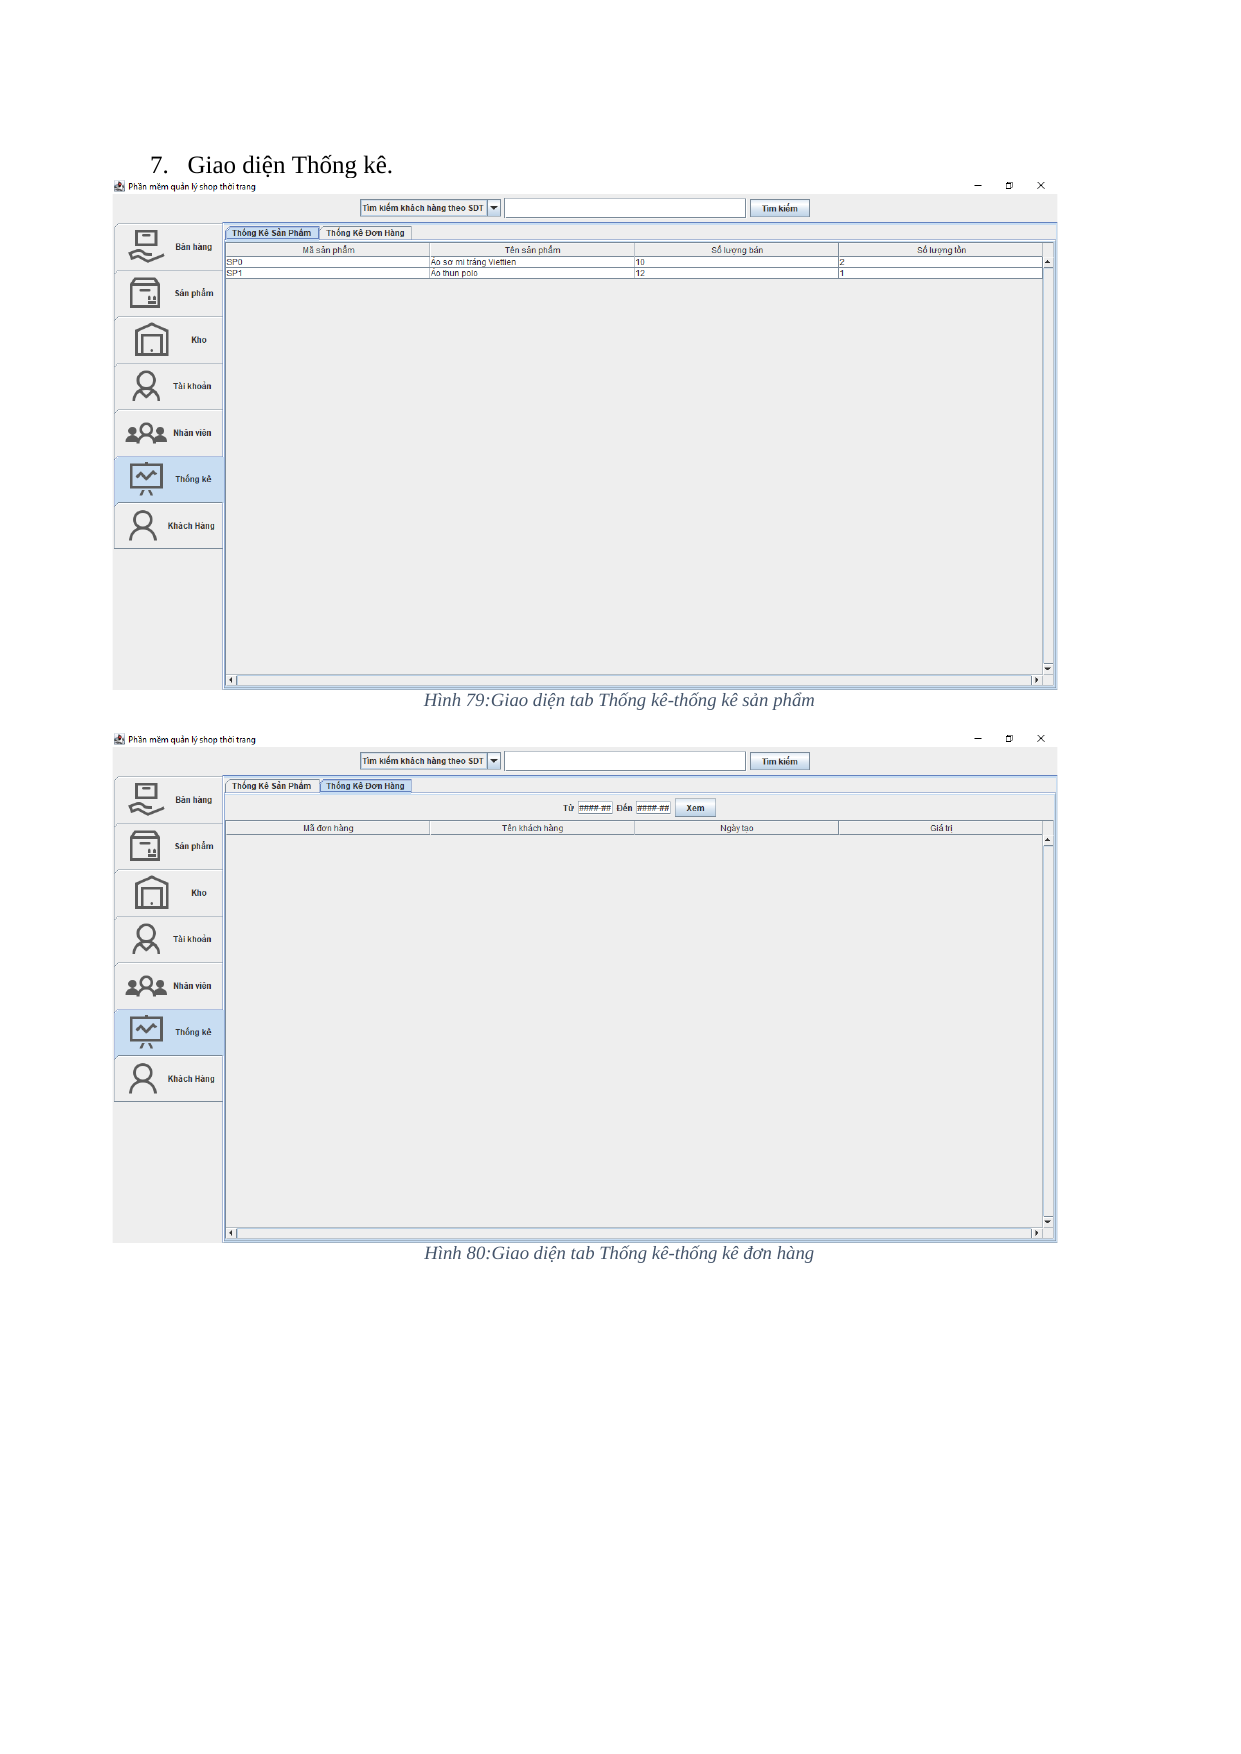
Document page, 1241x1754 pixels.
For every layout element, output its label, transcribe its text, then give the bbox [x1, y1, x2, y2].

text Hình 80:Giao diện tab Thống kê-thống kê đơn hàng [112, 1242, 1128, 1264]
picture [112, 178, 1058, 690]
text Hình 79:Giao diện tab Thống kê-thống kê sản phẩm [112, 689, 1128, 711]
subtitle Giao diện Thống kê. [150, 150, 1128, 179]
picture [112, 731, 1058, 1243]
